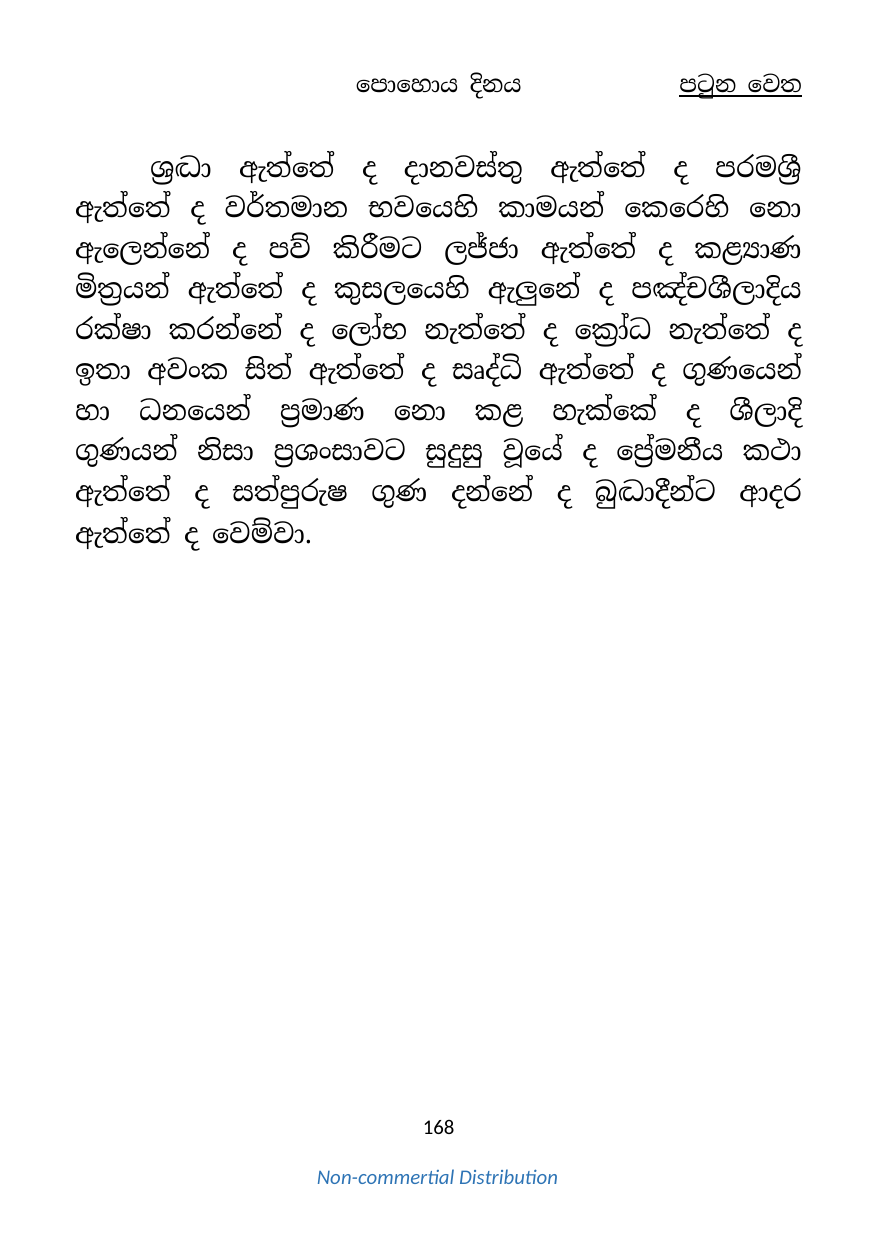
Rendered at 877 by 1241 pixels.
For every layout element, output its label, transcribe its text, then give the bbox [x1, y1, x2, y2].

text ශ්‍ර‍ද්‍ධා ඇත්තේ ද දානවස්තු ඇත්තේ ද පරමශ්‍රී ඇත්තේ ද වර්තමාන භවයෙහි කාමයන් කෙරෙහි නො ඇලෙන්නේ ද පව් කිරීමට ලජ්ජා ඇත්තේ ද කළ්‍යාණ මිත්‍ර‍යන් ඇත්තේ ද කුසලයෙහි ඇලුනේ ද පඤ්චශීලාදිය රක්ෂා කරන්නේ ද ලෝභ නැත්තේ ද ක්‍රෝධ නැත්තේ ද ඉතා අවංක සිත් ඇත්තේ ද සෘද්ධි ඇත්තේ ද ගුණයෙන් හා ධනයෙන් ප්‍ර‍මාණ නො කළ හැක්කේ ද ශීලාදි ගුණයන් නිසා ප්‍ර‍ශංසාවට සුදුසු වූයේ ද ප්‍රේමනීය කථා ඇත්තේ ද සත්පුරුෂ ගුණ දන්නේ ද බුද්‍ධාදීන්ට ආදර ඇත්තේ ද වෙම්වා. [75, 150, 802, 552]
